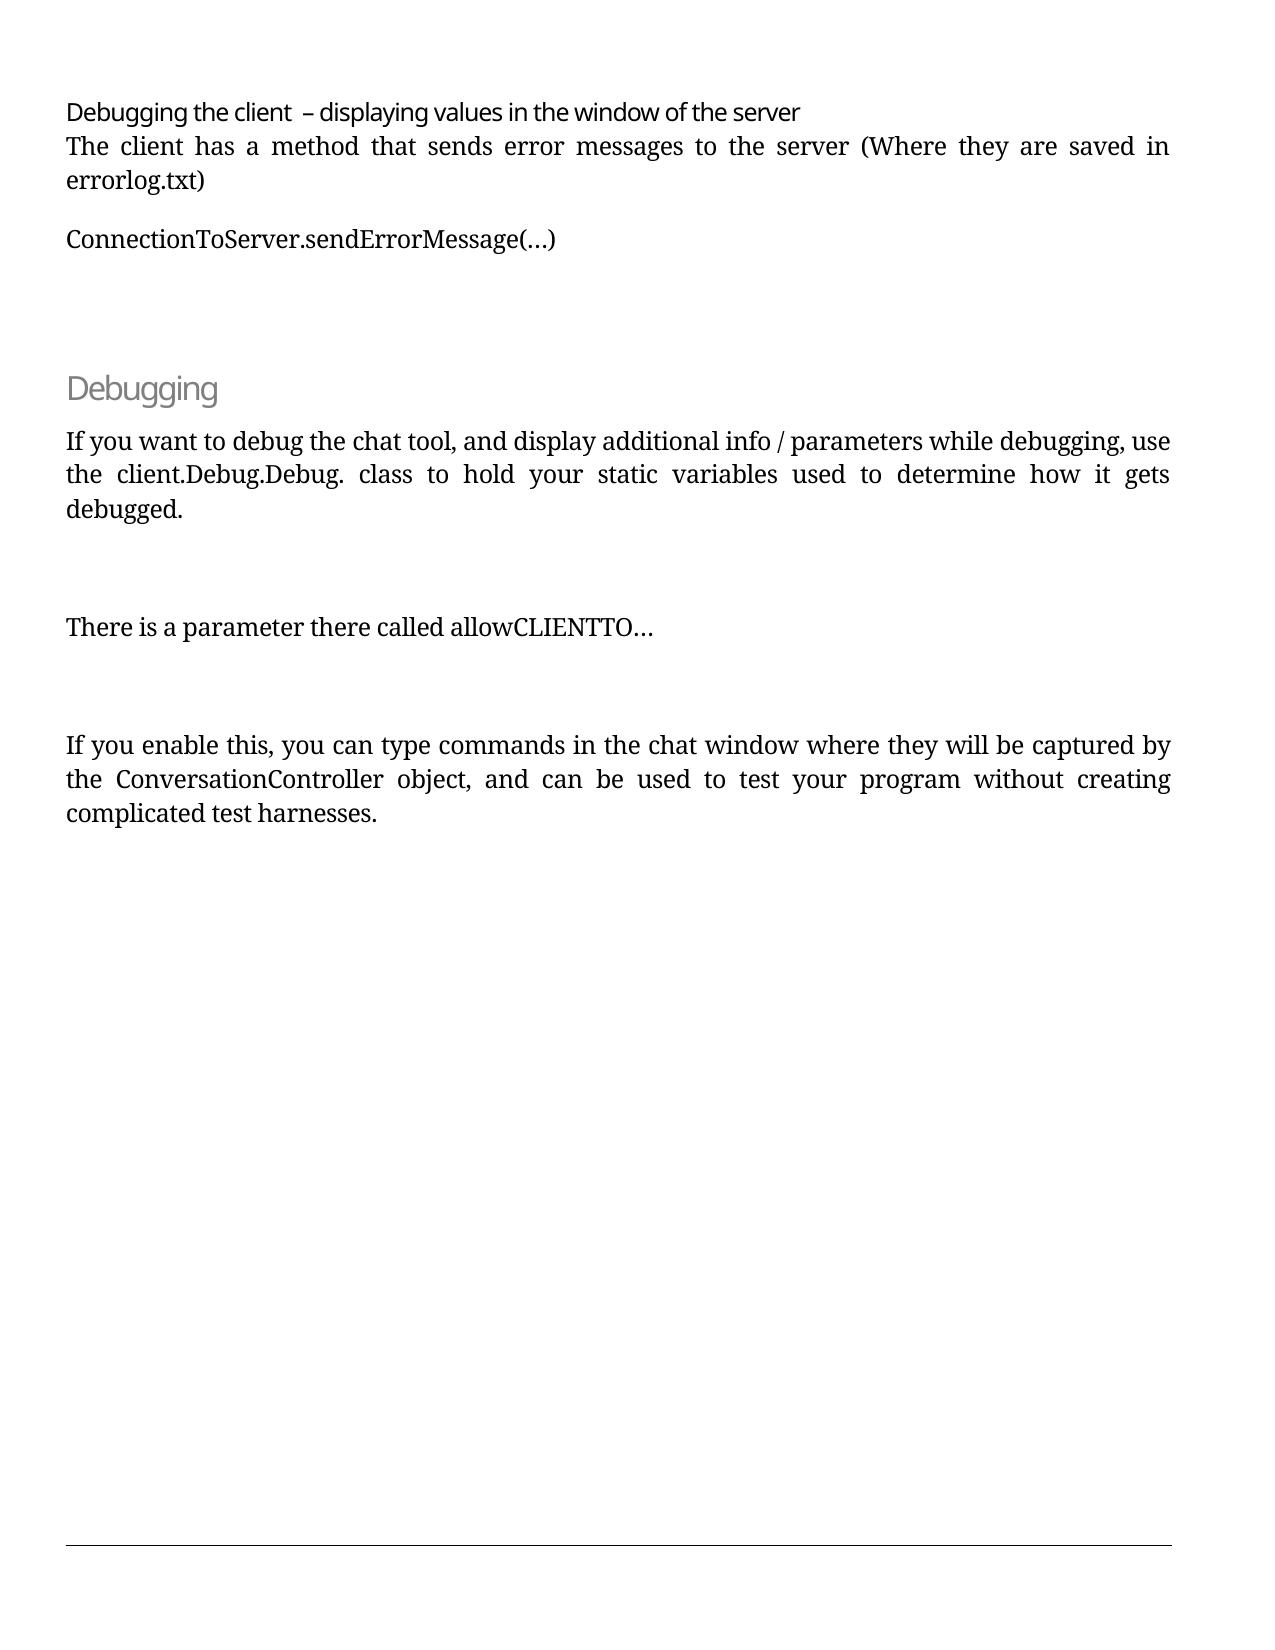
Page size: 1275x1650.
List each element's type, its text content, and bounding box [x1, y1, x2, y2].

text ConnectionToServer.sendErrorMessage(…) [66, 222, 1172, 256]
text If you want to debug the chat tool, and display additional info / parameters while debugging, use the client.Debug.Debug. class to hold your static variables used to determine how it gets debugged. [66, 423, 1172, 525]
subtitle Debugging the client – displaying values in the window of the server [66, 95, 1172, 129]
subtitle Debugging [66, 365, 1172, 411]
text There is a parameter there called allowCLIENTTO… [66, 609, 1172, 643]
text If you enable this, you can type commands in the chat window where they will be captured by the ConversationController object, and can be used to test your program without creating complicated test harnesses. [66, 727, 1172, 830]
text The client has a method that sends error messages to the server (Where they are saved in errorlog.txt) [66, 129, 1172, 197]
